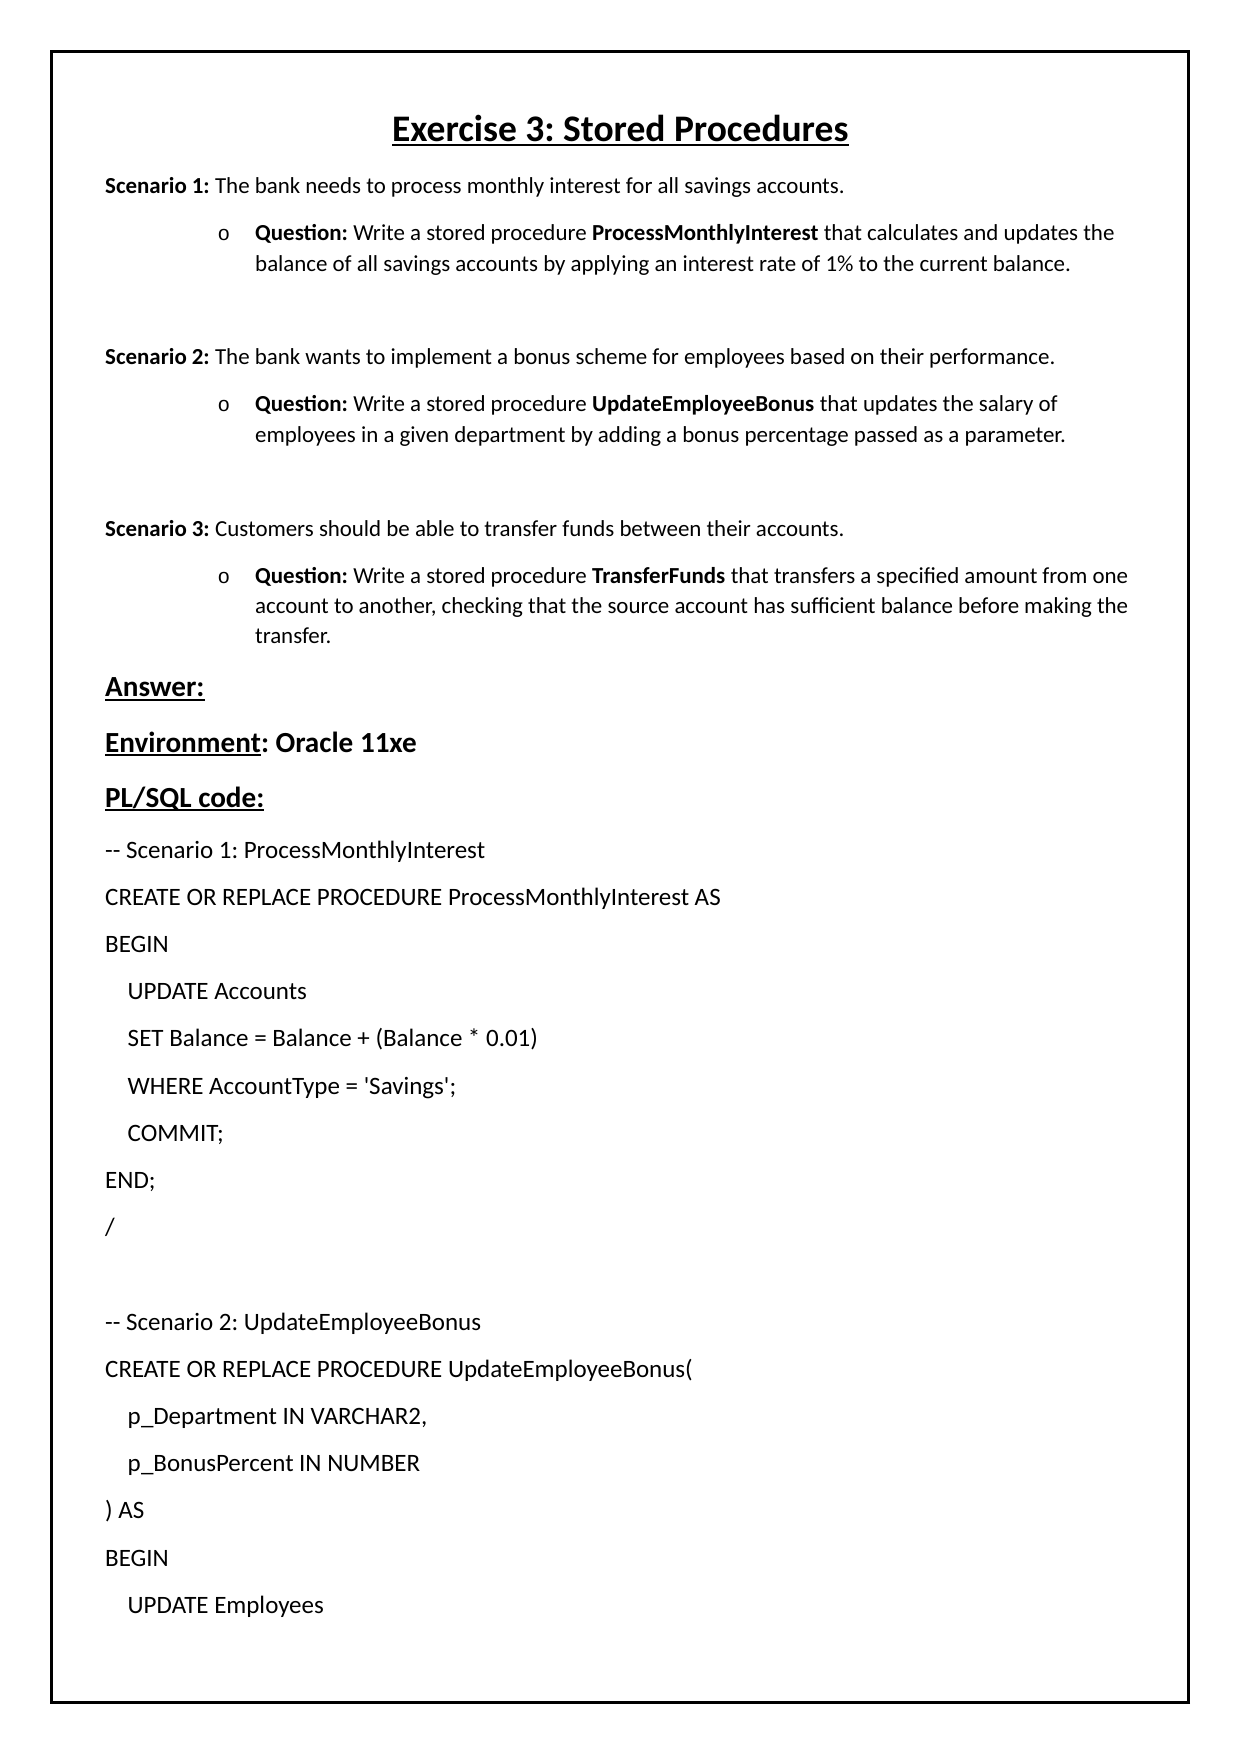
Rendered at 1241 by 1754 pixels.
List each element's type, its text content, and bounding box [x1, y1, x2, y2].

text COMMIT; [105, 1117, 1135, 1147]
text Scenario 1: The bank needs to process monthly interest for all savings accounts. [105, 171, 1135, 199]
text -- Scenario 2: UpdateEmployeeBonus [105, 1306, 1135, 1336]
text p_BonusPercent IN NUMBER [105, 1447, 1135, 1478]
text WHERE AccountType = 'Savings'; [105, 1070, 1135, 1100]
text BEGIN [105, 928, 1135, 959]
text SET Balance = Balance + (Balance * 0.01) [105, 1023, 1135, 1053]
text ) AS [105, 1494, 1135, 1525]
list Question: Write a stored procedure ProcessMonthlyInterest that calculates and updates the balance of all savings accounts by applying an interest rate of 1% to the current balance. [217, 218, 1135, 277]
text PL/SQL code: [105, 779, 1135, 814]
text UPDATE Employees [105, 1589, 1135, 1619]
text Environment: Oracle 11xe [105, 724, 1135, 759]
text Exercise 3: Stored Procedures [105, 105, 1135, 151]
text Answer: [105, 668, 1135, 704]
text BEGIN [105, 1542, 1135, 1572]
list Question: Write a stored procedure TransferFunds that transfers a specified amount from one account to another, checking that the source account has sufficient balance before making the transfer. [217, 561, 1135, 650]
text p_Department IN VARCHAR2, [105, 1400, 1135, 1431]
text Scenario 3: Customers should be able to transfer funds between their accounts. [105, 514, 1135, 542]
text -- Scenario 1: ProcessMonthlyInterest [105, 834, 1135, 864]
text / [105, 1211, 1135, 1242]
text CREATE OR REPLACE PROCEDURE ProcessMonthlyInterest AS [105, 881, 1135, 912]
text Scenario 2: The bank wants to implement a bonus scheme for employees based on their performance. [105, 342, 1135, 371]
list Question: Write a stored procedure UpdateEmployeeBonus that updates the salary of employees in a given department by adding a bonus percentage passed as a parameter. [217, 389, 1135, 448]
text CREATE OR REPLACE PROCEDURE UpdateEmployeeBonus( [105, 1353, 1135, 1383]
text UPDATE Accounts [105, 975, 1135, 1006]
text END; [105, 1164, 1135, 1195]
